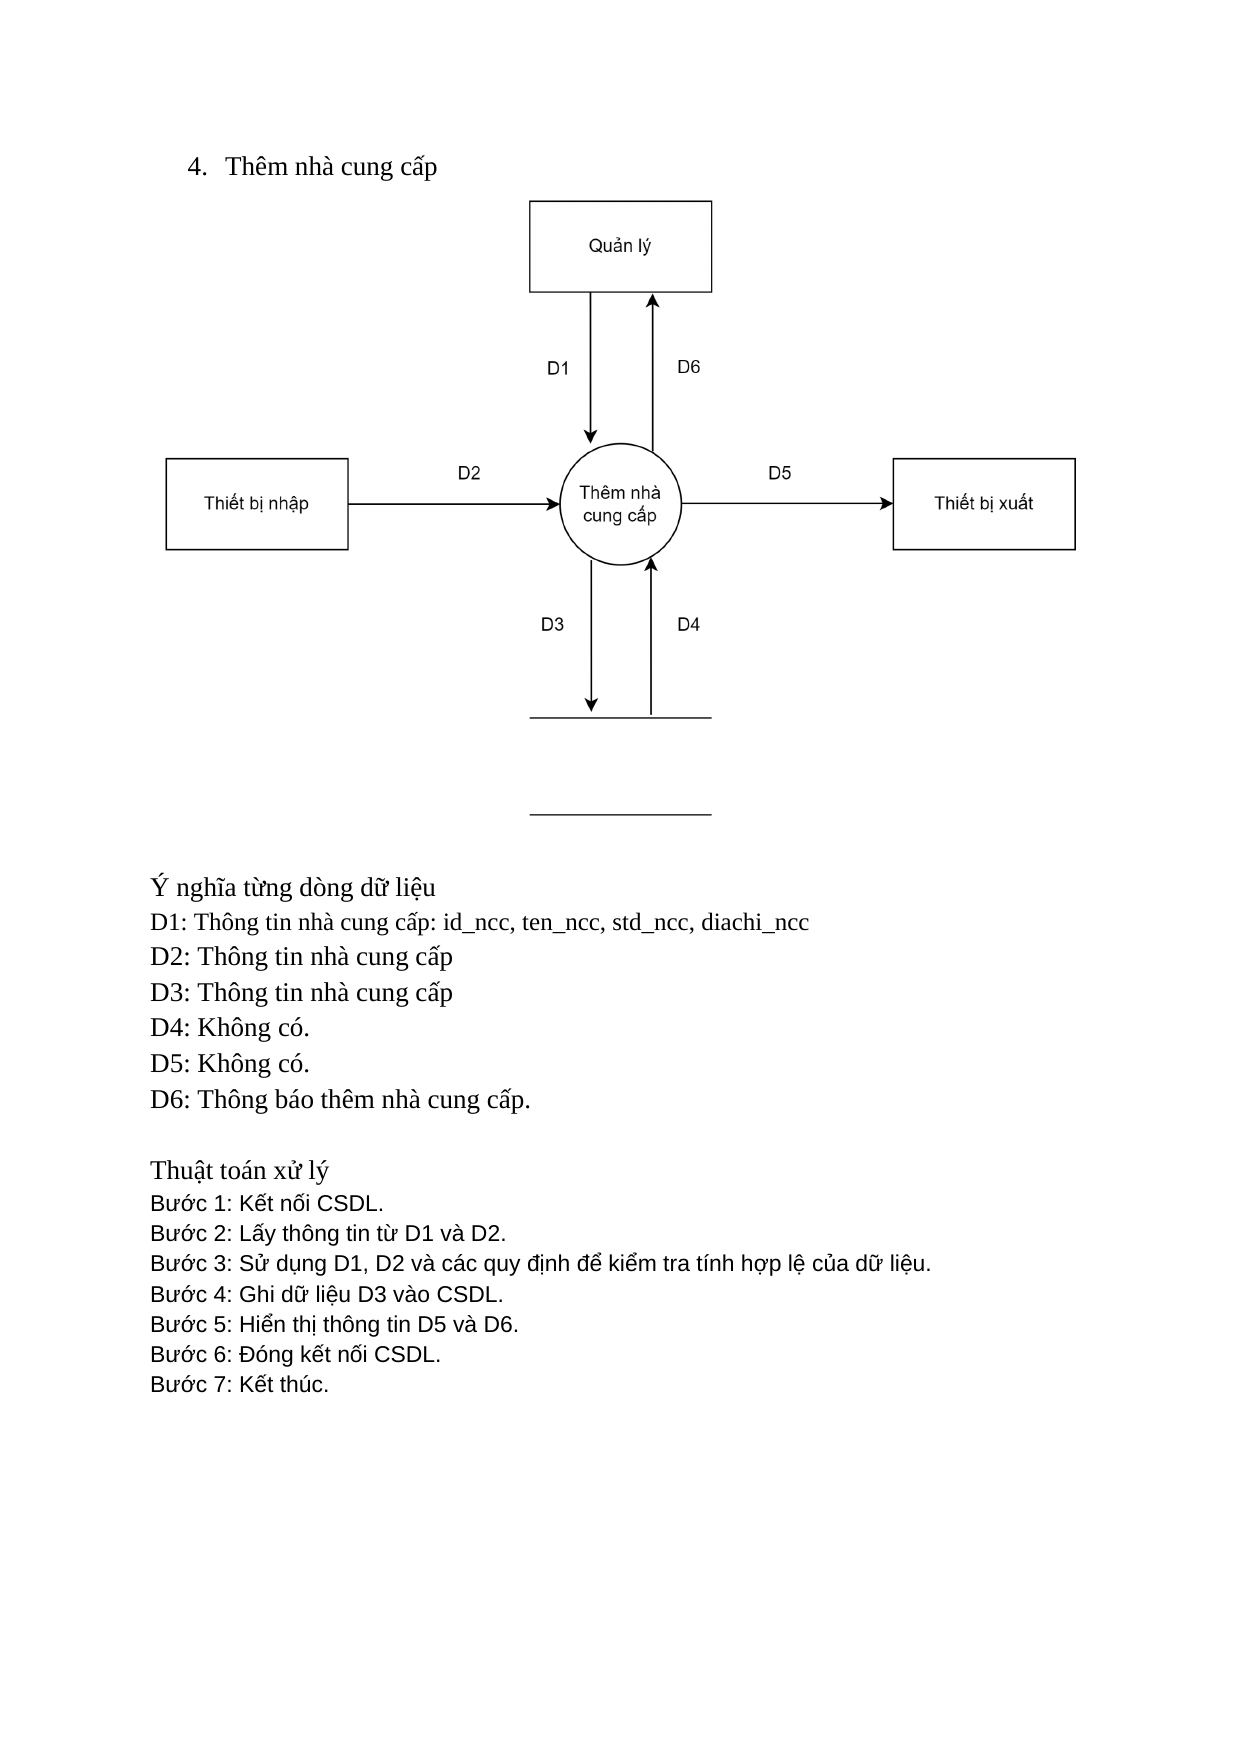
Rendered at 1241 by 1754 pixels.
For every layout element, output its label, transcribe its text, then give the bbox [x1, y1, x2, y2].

text D4: Không có. [150, 1011, 1090, 1042]
text Thuật toán xử lý [150, 1154, 1090, 1185]
text Ý nghĩa từng dòng dữ liệu [150, 871, 1090, 902]
text Bước 5: Hiển thị thông tin D5 và D6. [150, 1311, 1090, 1337]
text D6: Thông báo thêm nhà cung cấp. [150, 1083, 1090, 1114]
text D1: Thông tin nhà cung cấp: id_ncc, ten_ncc, std_ncc, diachi_ncc [150, 907, 1090, 936]
text Bước 7: Kết thúc. [150, 1371, 1090, 1398]
text D2: Thông tin nhà cung cấp [150, 940, 1090, 971]
text Bước 1: Kết nối CSDL. [150, 1190, 1090, 1216]
text D3: Thông tin nhà cung cấp [150, 976, 1090, 1007]
text Bước 3: Sử dụng D1, D2 và các quy định để kiểm tra tính hợp lệ của dữ liệu. [150, 1250, 1090, 1277]
picture [150, 185, 1091, 832]
text Bước 6: Đóng kết nối CSDL. [150, 1341, 1090, 1367]
list Thêm nhà cung cấp [187, 150, 1090, 181]
text Bước 4: Ghi dữ liệu D3 vào CSDL. [150, 1281, 1090, 1307]
text D5: Không có. [150, 1047, 1090, 1078]
text Bước 2: Lấy thông tin từ D1 và D2. [150, 1220, 1090, 1247]
